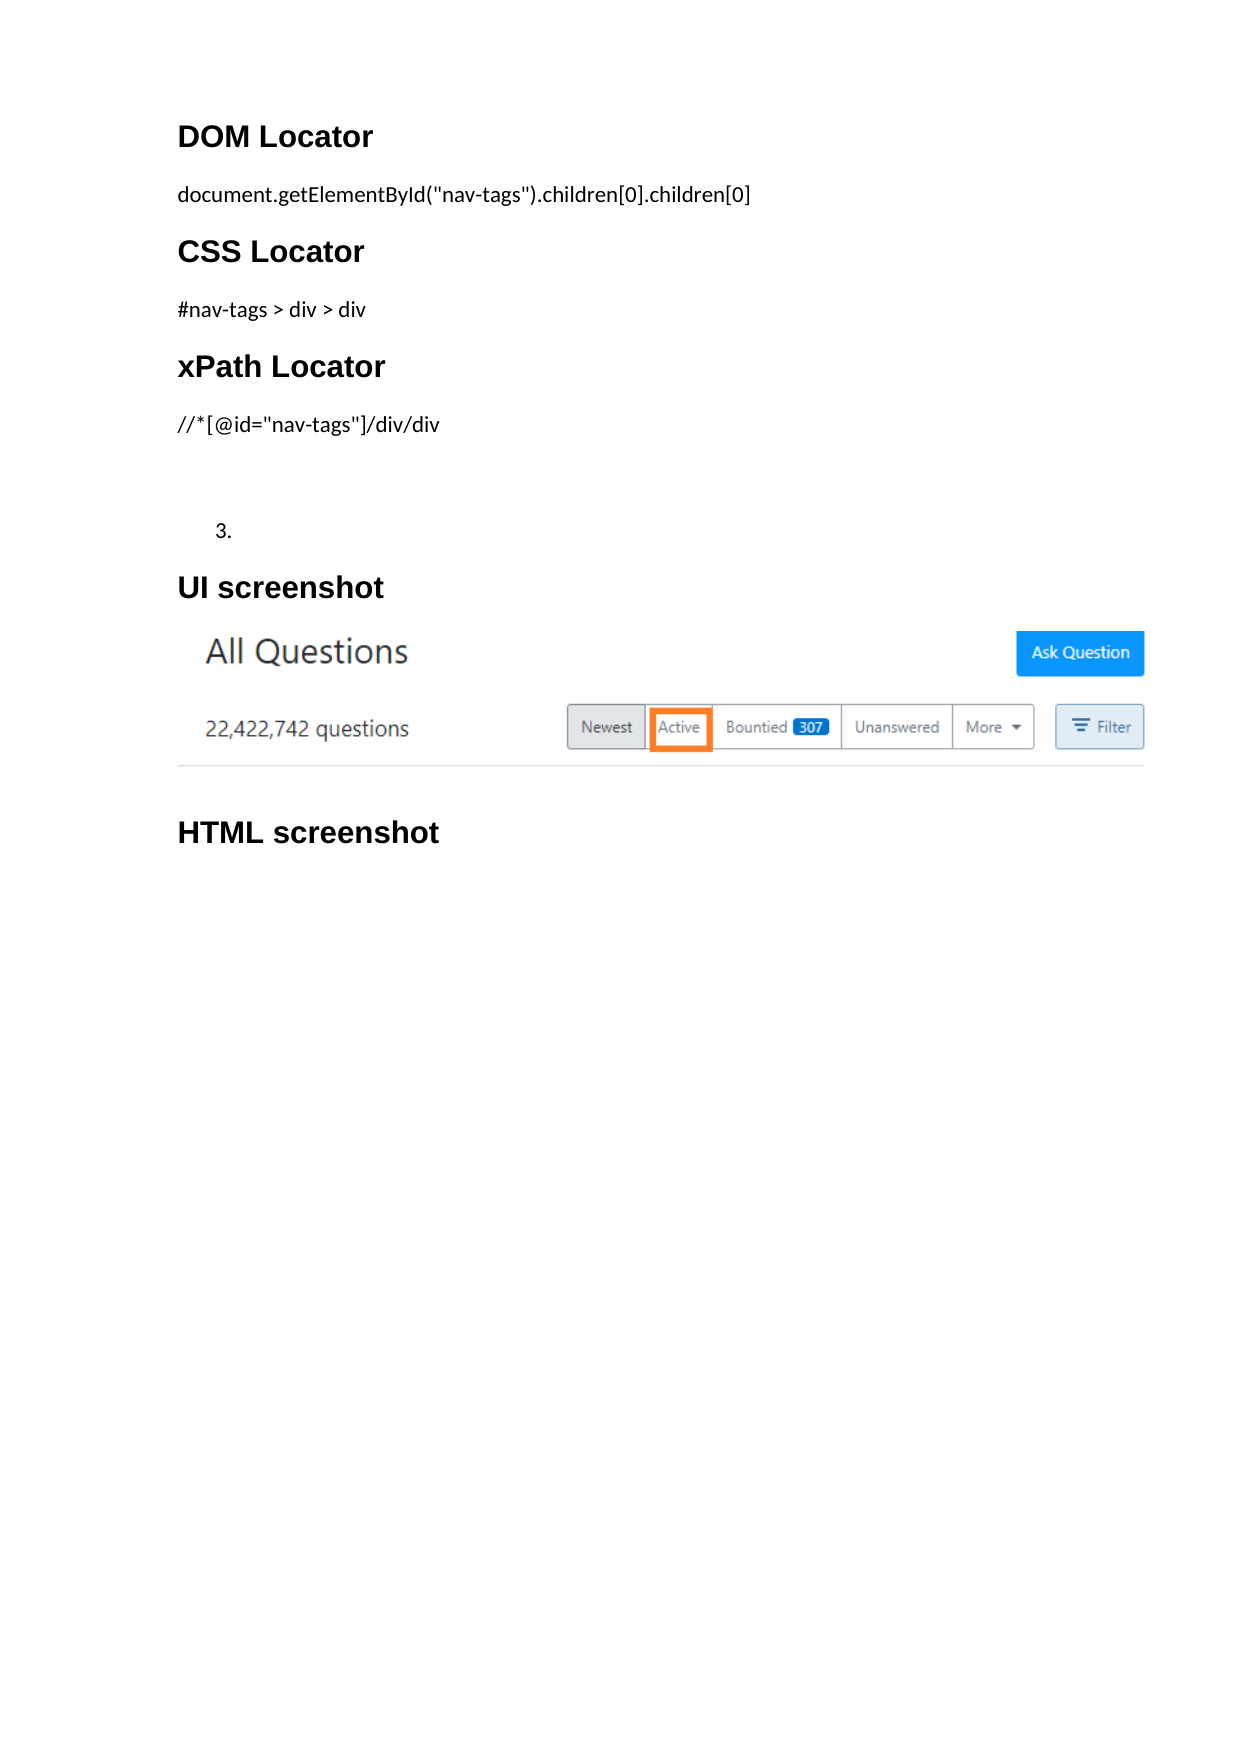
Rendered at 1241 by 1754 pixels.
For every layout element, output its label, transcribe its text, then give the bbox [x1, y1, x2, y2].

text DOM Locator [177, 118, 1152, 154]
text HTML screenshot [177, 814, 1152, 850]
text UI screenshot [177, 569, 1152, 605]
text document.getElementById("nav-tags").children[0].children[0] [177, 180, 1152, 208]
text CSS Locator [177, 233, 1152, 269]
text xPath Locator [177, 348, 1152, 384]
text #nav-tags > div > div [177, 295, 1152, 323]
text //*[@id="nav-tags"]/div/div [177, 410, 1152, 438]
picture [177, 631, 1151, 790]
